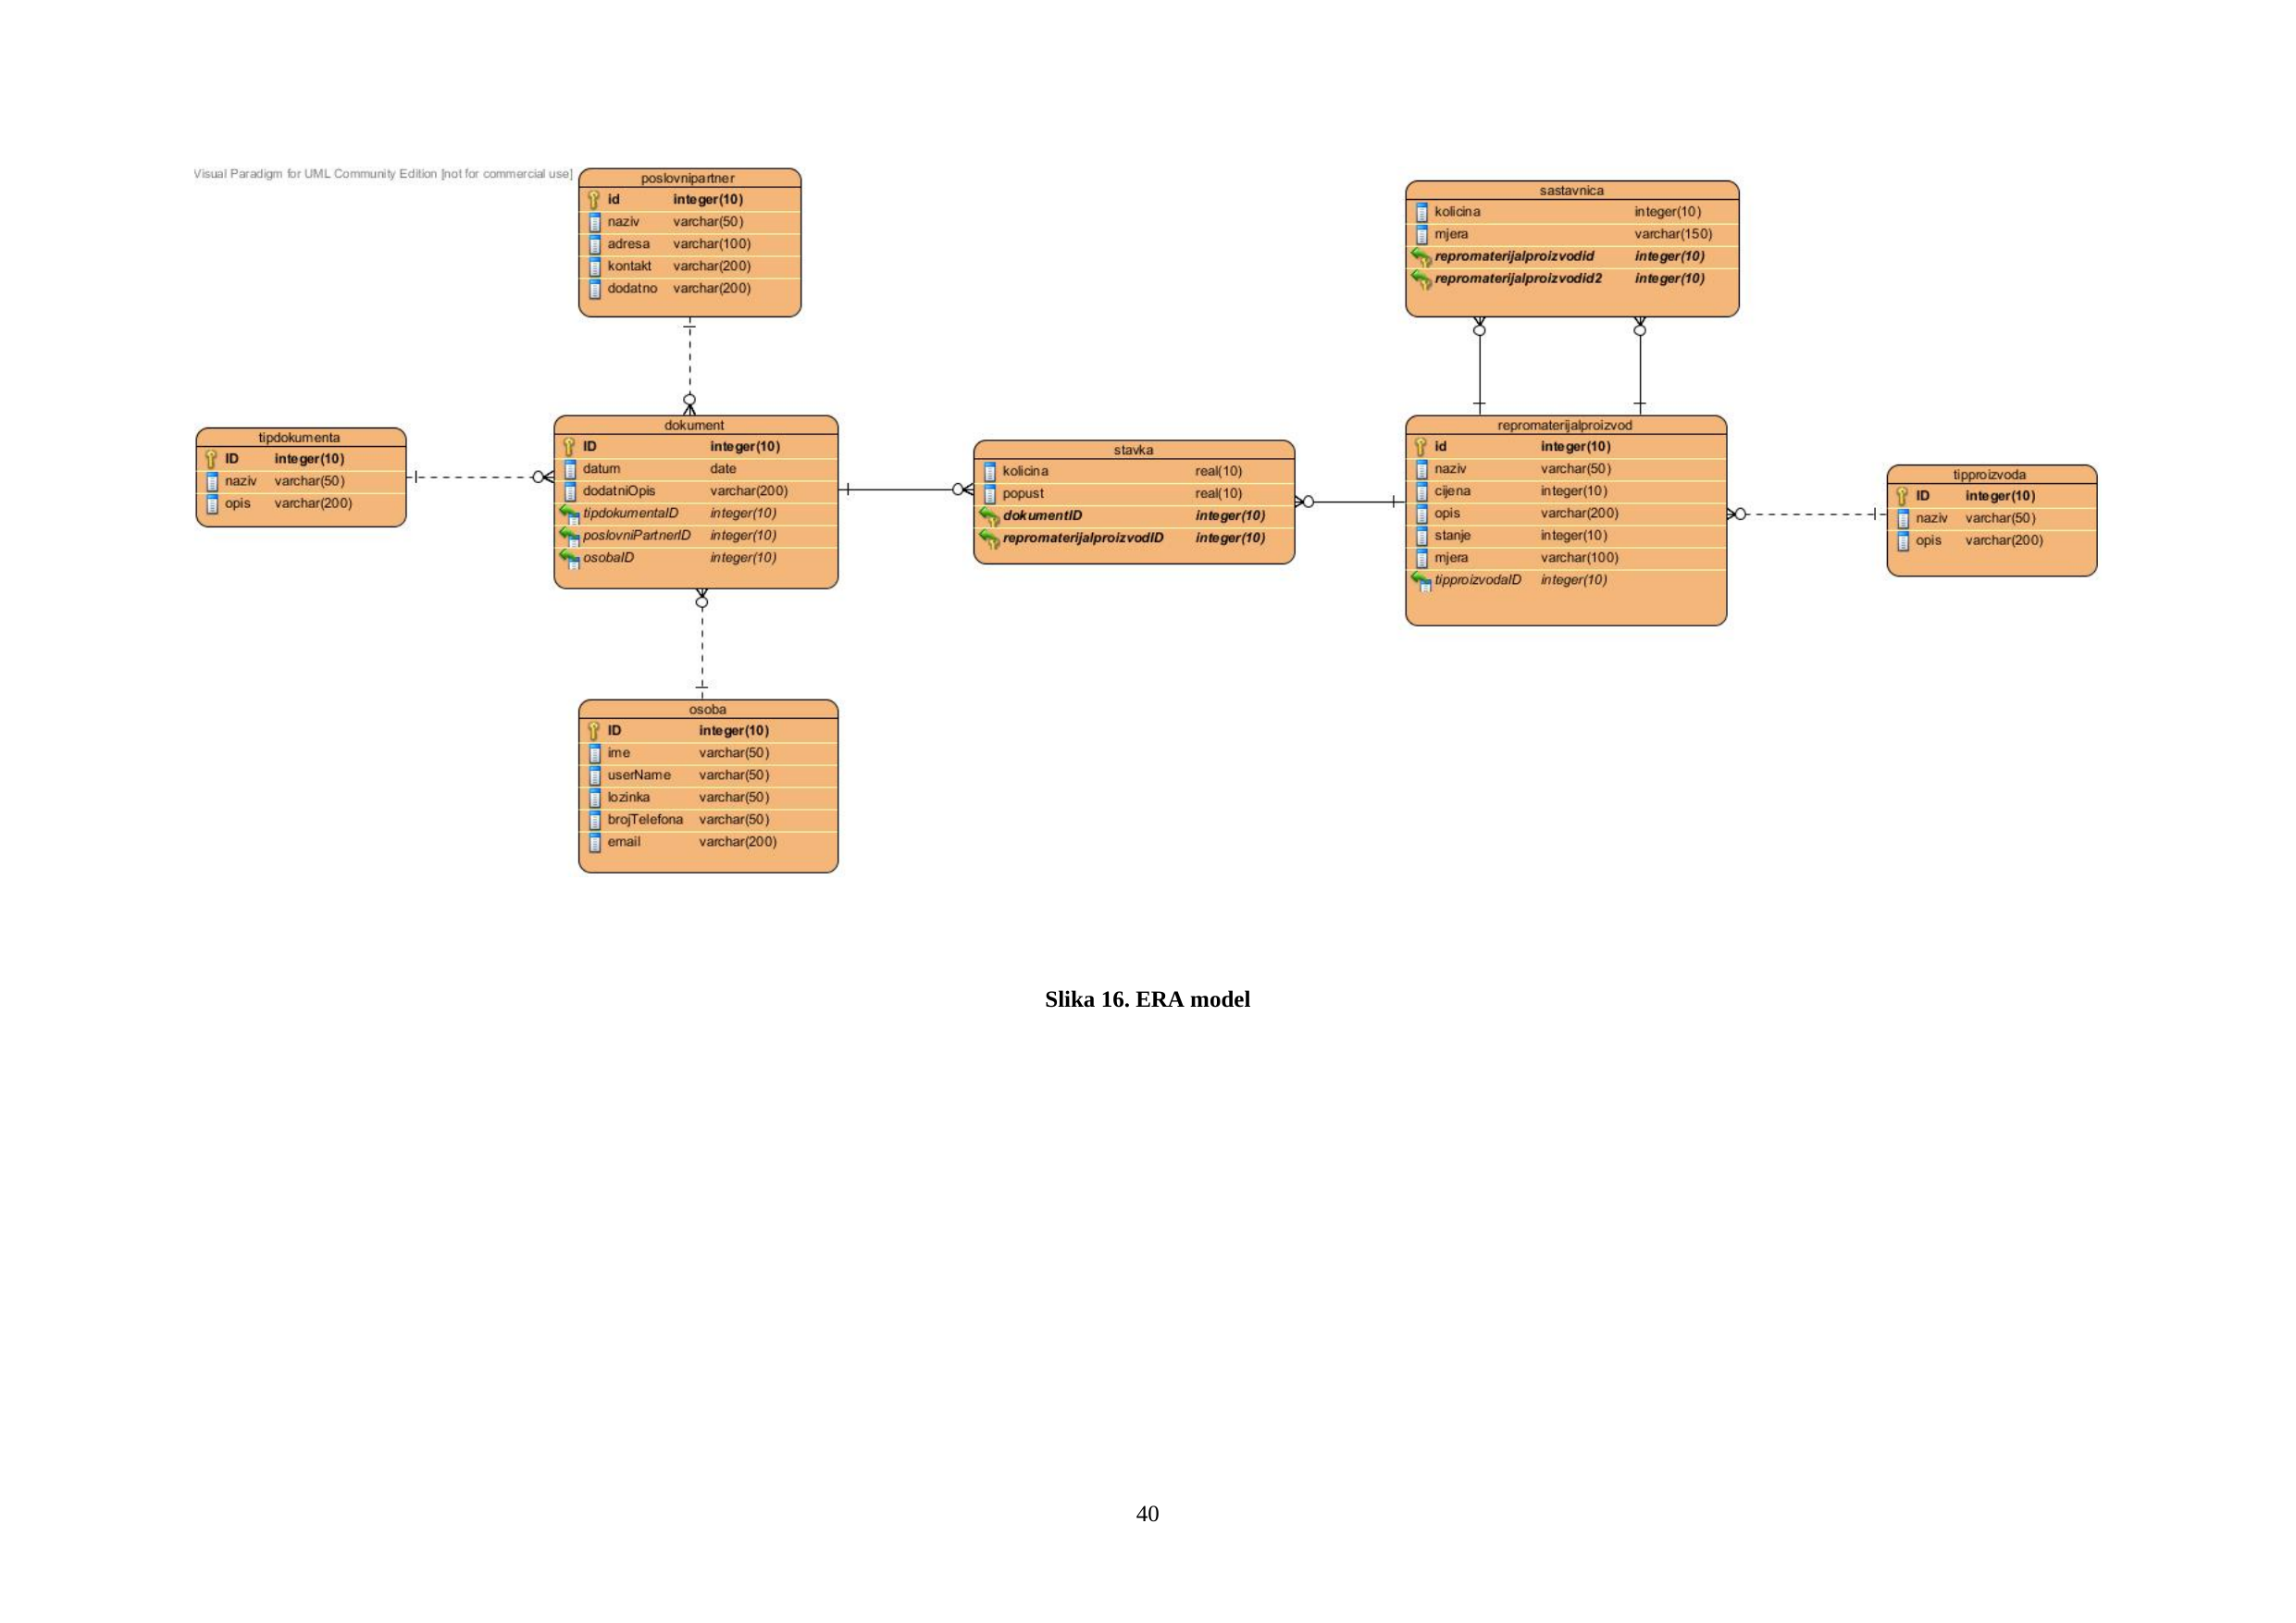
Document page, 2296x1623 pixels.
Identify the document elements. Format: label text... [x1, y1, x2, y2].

picture [193, 167, 2102, 877]
